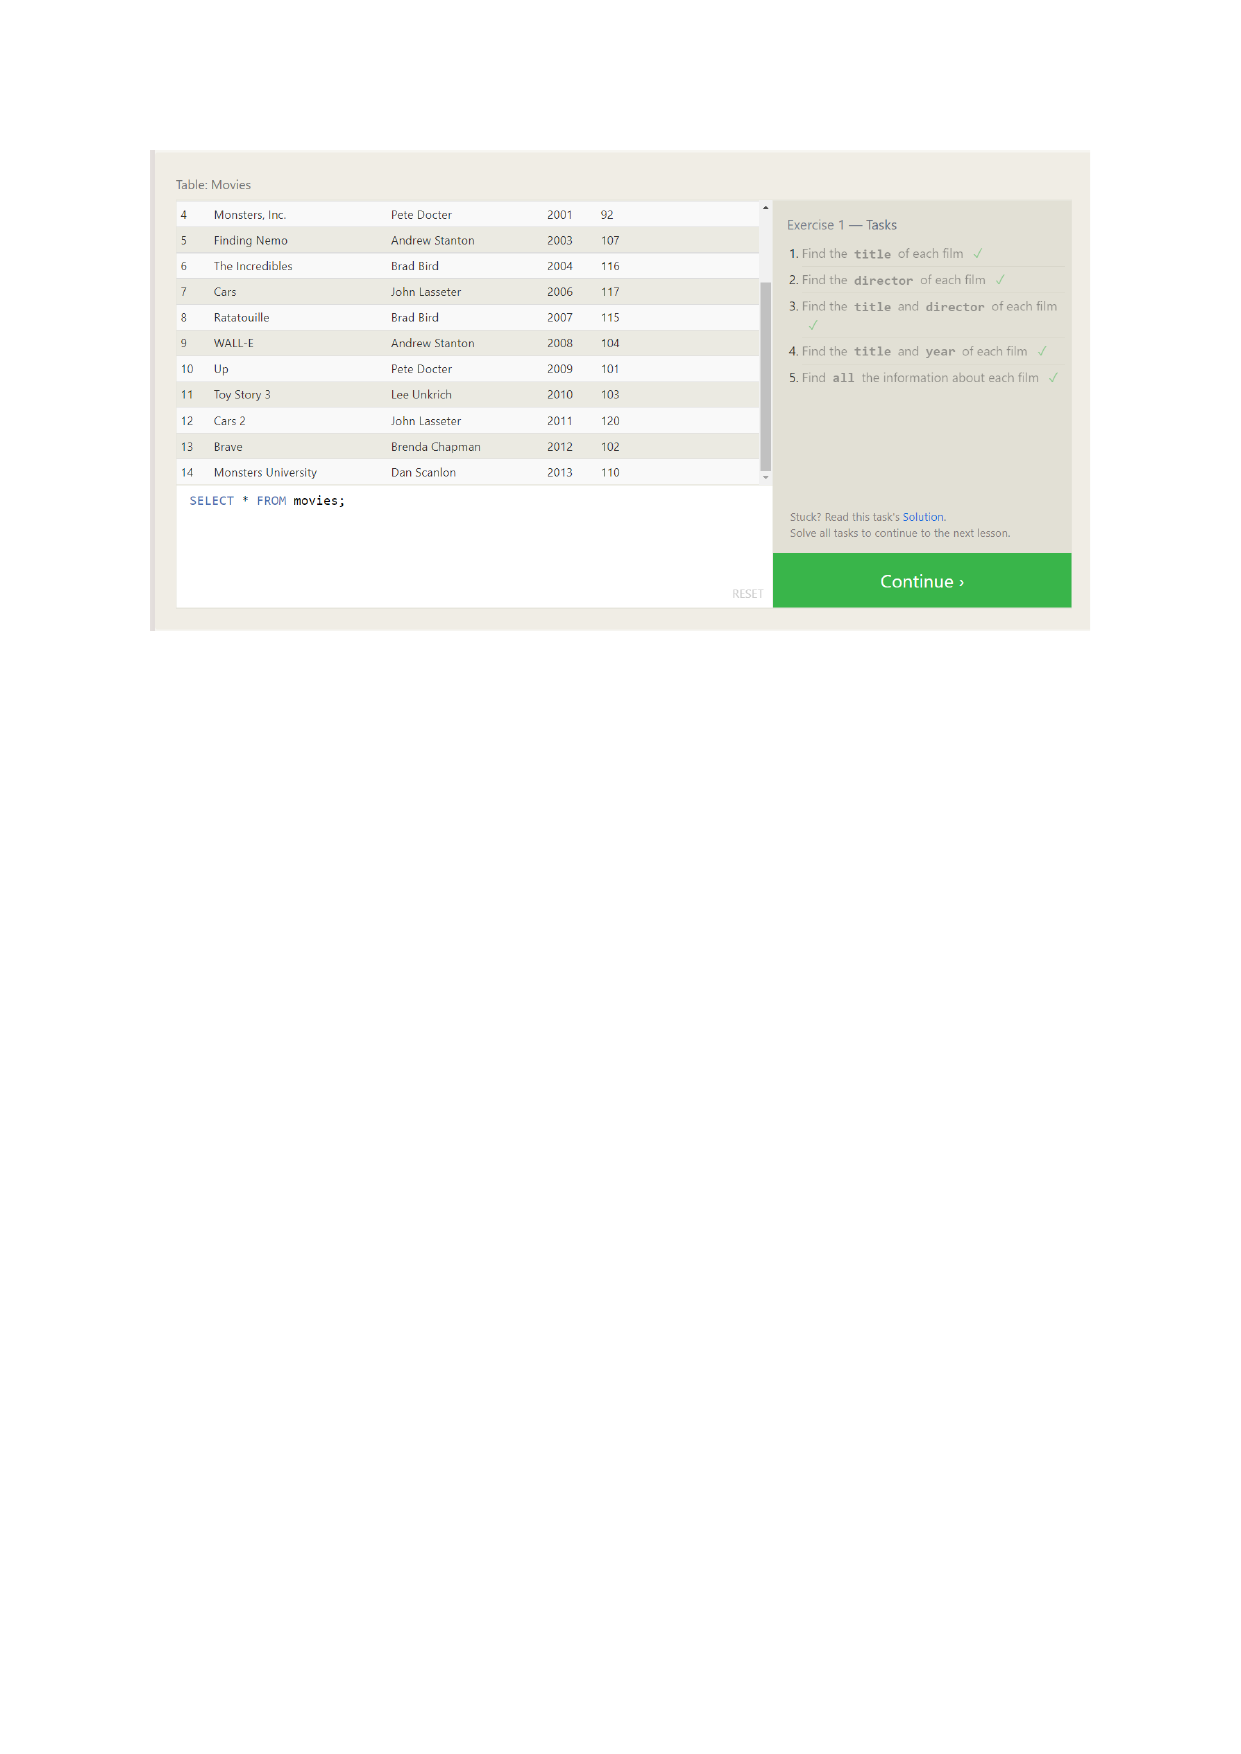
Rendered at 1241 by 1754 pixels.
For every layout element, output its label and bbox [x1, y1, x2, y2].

picture [150, 150, 1091, 631]
